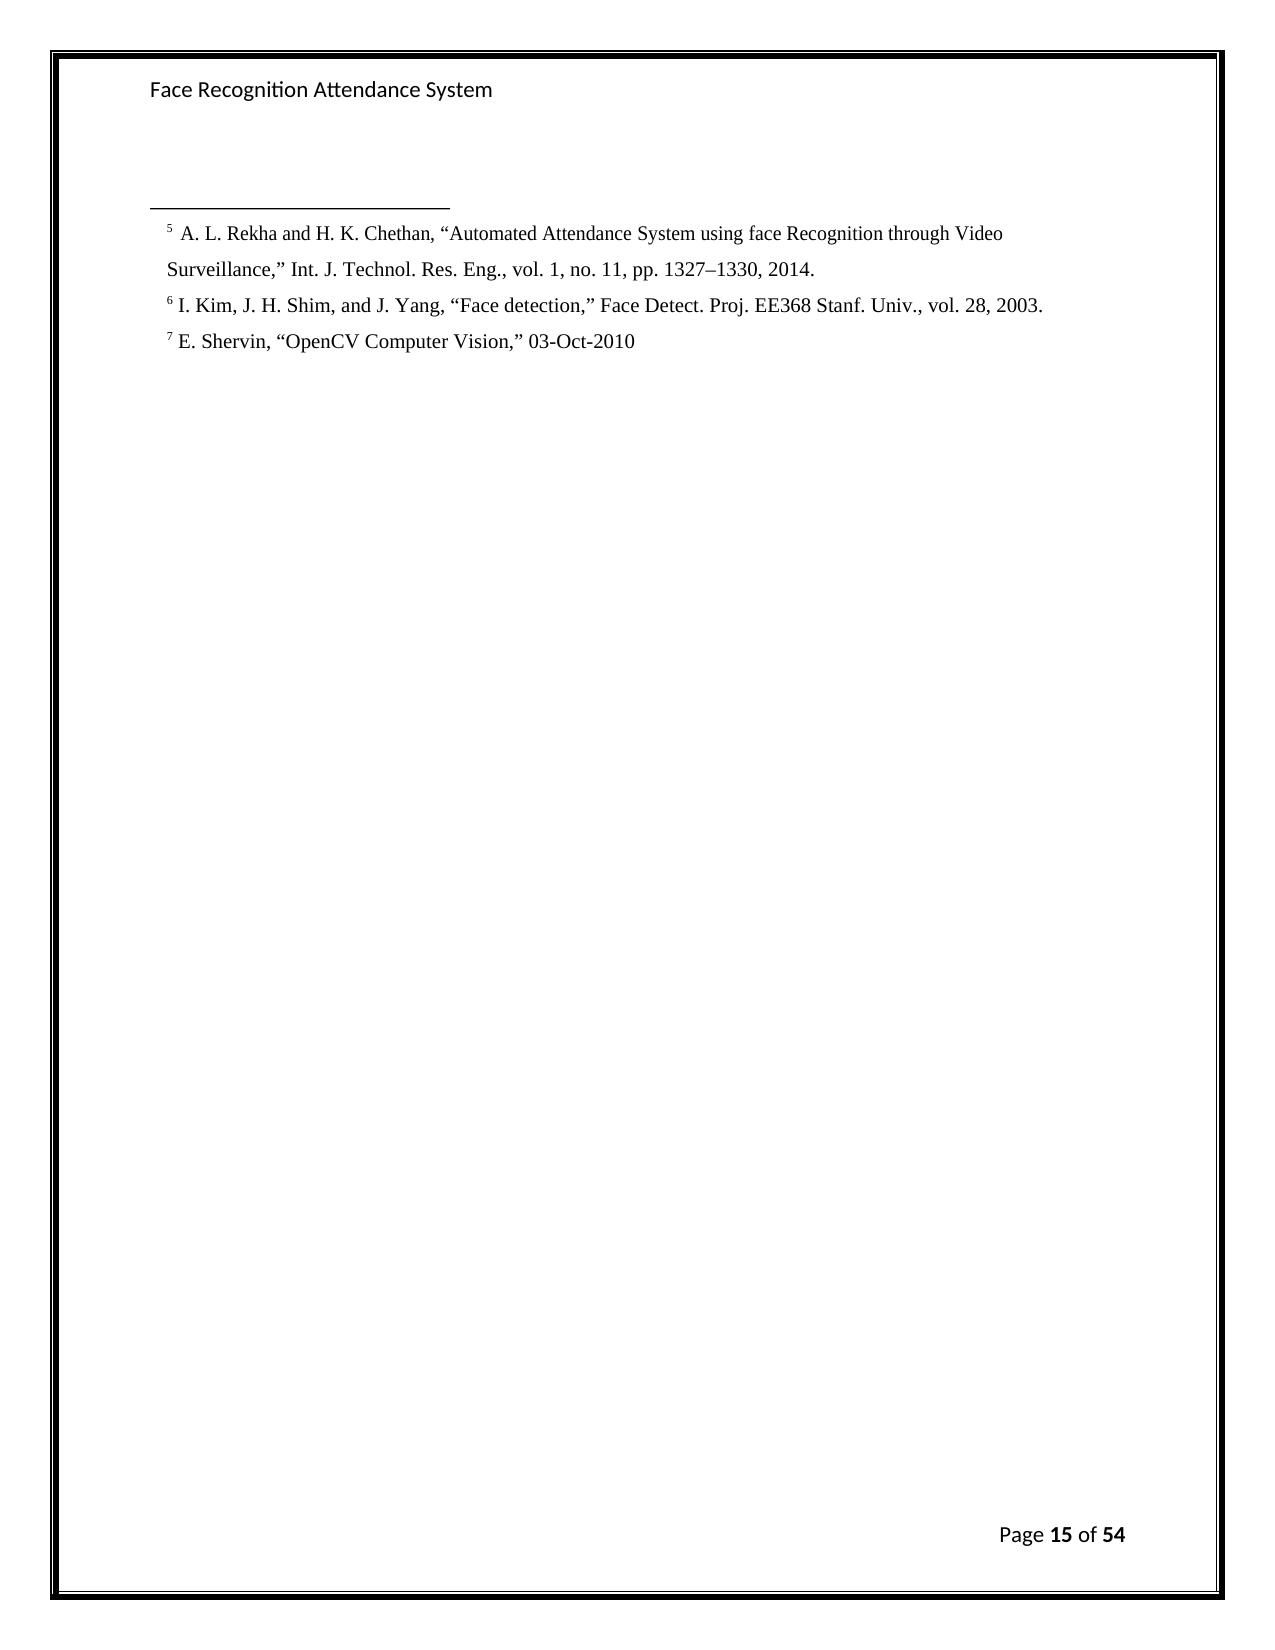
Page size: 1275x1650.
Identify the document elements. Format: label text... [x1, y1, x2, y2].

text 6 I. Kim, J. H. Shim, and J. Yang, “Face detection,” Face Detect. Proj. EE368 Stanf. Univ., vol. 28, 2003. [167, 293, 1125, 317]
text 7 E. Shervin, “OpenCV Computer Vision,” 03-Oct-2010 [167, 329, 1125, 353]
text 5 A. L. Rekha and H. K. Chethan, “Automated Attendance System using face Recognition through Video Surveillance,” Int. J. Technol. Res. Eng., vol. 1, no. 11, pp. 1327–1330, 2014. [167, 221, 1079, 281]
